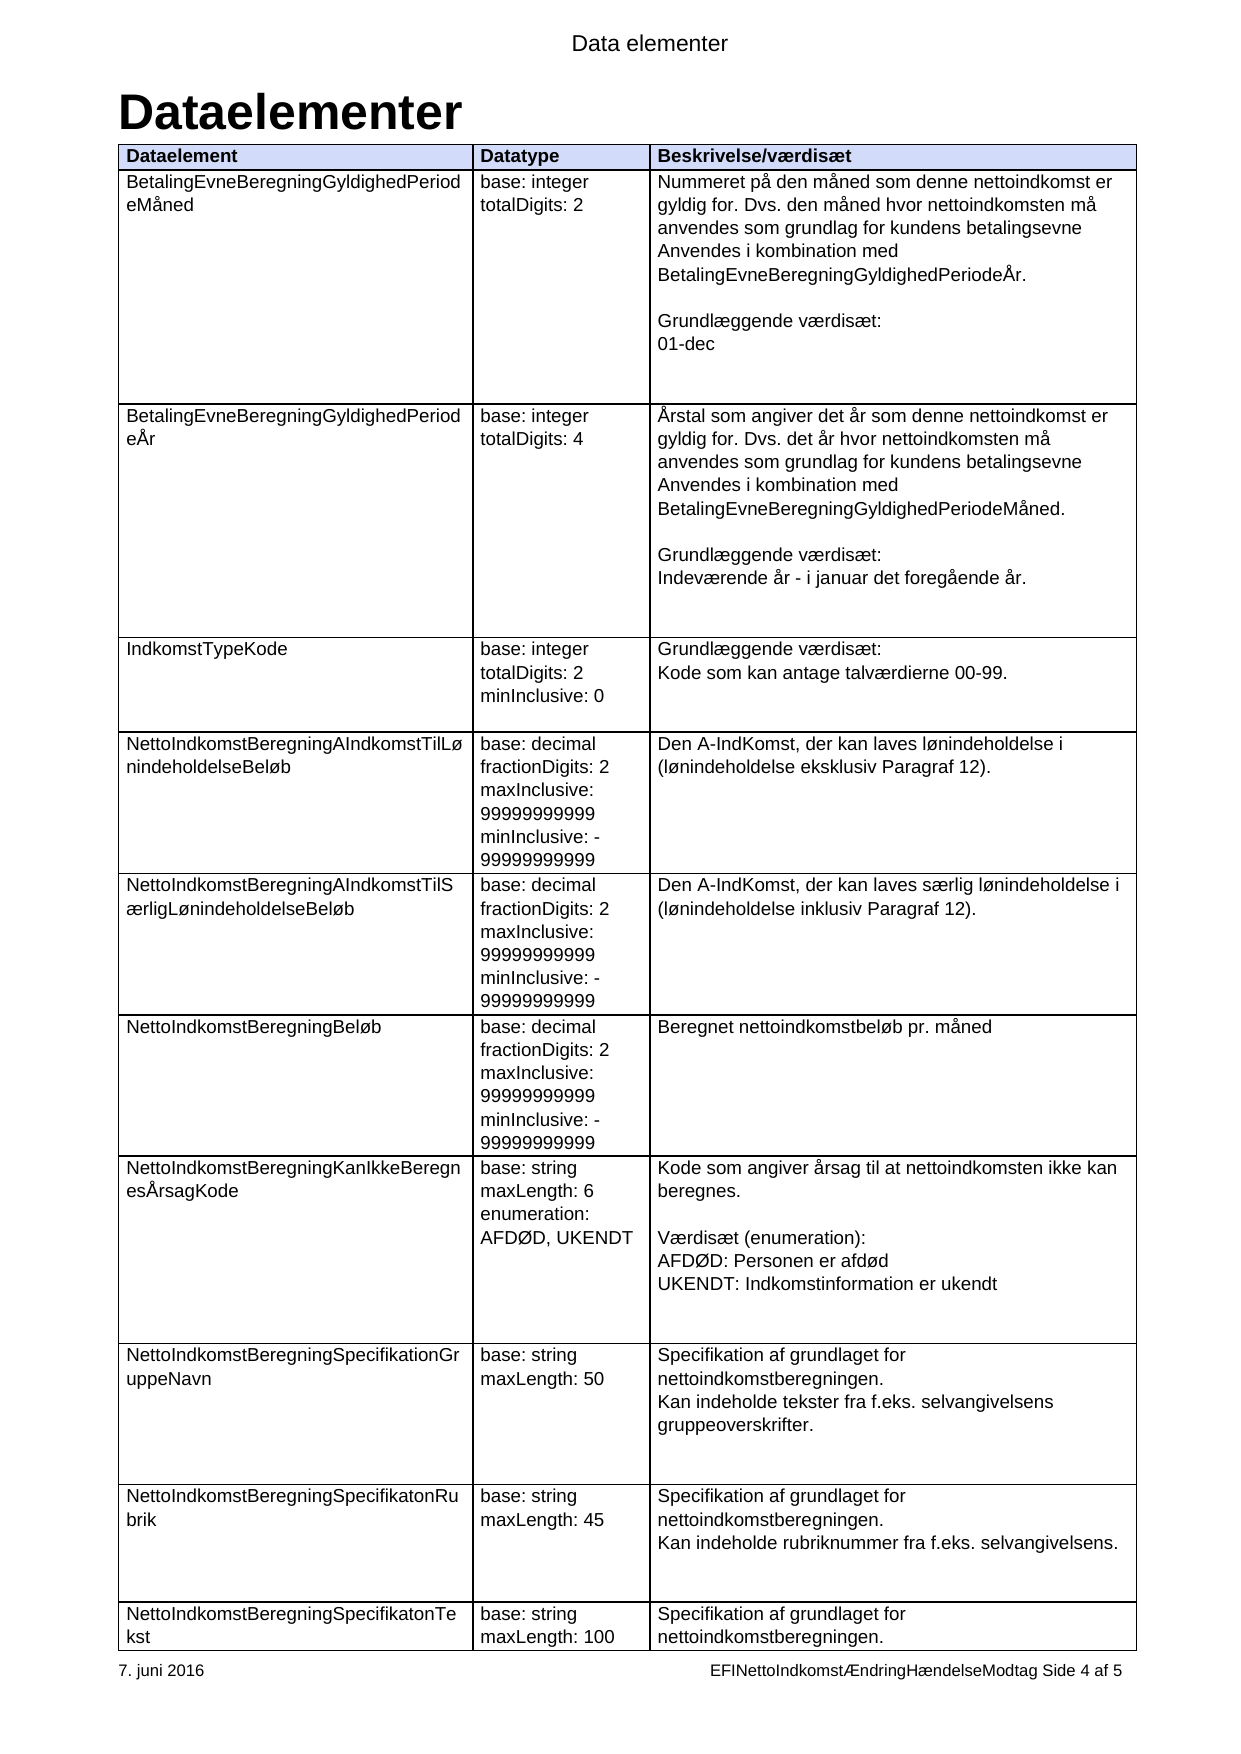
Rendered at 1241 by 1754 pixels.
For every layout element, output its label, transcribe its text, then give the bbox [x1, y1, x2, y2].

table_header Datatype [474, 145, 649, 169]
table_cell NettoIndkomstBeregningBeløb [119, 1016, 472, 1155]
table_cell Specifikation af grundlaget for nettoindkomstberegningen. Kan indeholde tekster fra f.eks. selvangivelsens gruppeoverskrifter. [651, 1344, 1136, 1483]
table_header Beskrivelse/værdisæt [651, 145, 1136, 169]
table_header Dataelement [119, 145, 472, 169]
table_cell Den A-IndKomst, der kan laves særlig lønindeholdelse i (lønindeholdelse inklusiv Paragraf 12). [651, 874, 1136, 1014]
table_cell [651, 1603, 1136, 1650]
table_cell base: string maxLength: 50 [474, 1344, 649, 1483]
table_cell Årstal som angiver det år som denne nettoindkomst er gyldig for. Dvs. det år hvor nettoindkomsten må anvendes som grundlag for kundens betalingsevne Anvendes i kombination med BetalingEvneBeregningGyldighedPeriodeMåned. Grundlæggende værdisæt: Indeværende år - i januar det foregående år. [651, 405, 1136, 637]
table_cell NettoIndkomstBeregningKanIkkeBeregnesÅrsagKode [119, 1157, 472, 1343]
table_cell Specifikation af grundlaget for nettoindkomstberegningen. Kan indeholde rubriknummer fra f.eks. selvangivelsens. [651, 1485, 1136, 1601]
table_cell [474, 1603, 649, 1650]
table_cell base: integer totalDigits: 2 [474, 171, 649, 403]
table_cell BetalingEvneBeregningGyldighedPeriodeMåned [119, 171, 472, 403]
table_cell base: string maxLength: 6 enumeration: AFDØD, UKENDT [474, 1157, 649, 1343]
table_cell Den A-IndKomst, der kan laves lønindeholdelse i (lønindeholdelse eksklusiv Paragraf 12). [651, 733, 1136, 872]
text Dataelementer [118, 82, 1181, 140]
table_cell base: decimal fractionDigits: 2 maxInclusive: 99999999999 minInclusive: -99999999999 [474, 1016, 649, 1155]
table_cell Grundlæggende værdisæt: Kode som kan antage talværdierne 00-99. [651, 638, 1136, 731]
table_cell NettoIndkomstBeregningAIndkomstTilSærligLønindeholdelseBeløb [119, 874, 472, 1014]
table_cell NettoIndkomstBeregningSpecifikatonRubrik [119, 1485, 472, 1601]
table_cell base: decimal fractionDigits: 2 maxInclusive: 99999999999 minInclusive: -99999999999 [474, 874, 649, 1014]
table_cell base: decimal fractionDigits: 2 maxInclusive: 99999999999 minInclusive: -99999999999 [474, 733, 649, 872]
table_cell NettoIndkomstBeregningAIndkomstTilLønindeholdelseBeløb [119, 733, 472, 872]
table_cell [119, 1603, 472, 1650]
table_cell base: string maxLength: 45 [474, 1485, 649, 1601]
table_cell base: integer totalDigits: 2 minInclusive: 0 [474, 638, 649, 731]
table_cell IndkomstTypeKode [119, 638, 472, 731]
table_cell BetalingEvneBeregningGyldighedPeriodeÅr [119, 405, 472, 637]
table_cell Nummeret på den måned som denne nettoindkomst er gyldig for. Dvs. den måned hvor nettoindkomsten må anvendes som grundlag for kundens betalingsevne Anvendes i kombination med BetalingEvneBeregningGyldighedPeriodeÅr. Grundlæggende værdisæt: 01-dec [651, 171, 1136, 403]
table_cell base: integer totalDigits: 4 [474, 405, 649, 637]
table_cell Beregnet nettoindkomstbeløb pr. måned [651, 1016, 1136, 1155]
table_cell NettoIndkomstBeregningSpecifikationGruppeNavn [119, 1344, 472, 1483]
table_cell Kode som angiver årsag til at nettoindkomsten ikke kan beregnes. Værdisæt (enumeration): AFDØD: Personen er afdød UKENDT: Indkomstinformation er ukendt [651, 1157, 1136, 1343]
